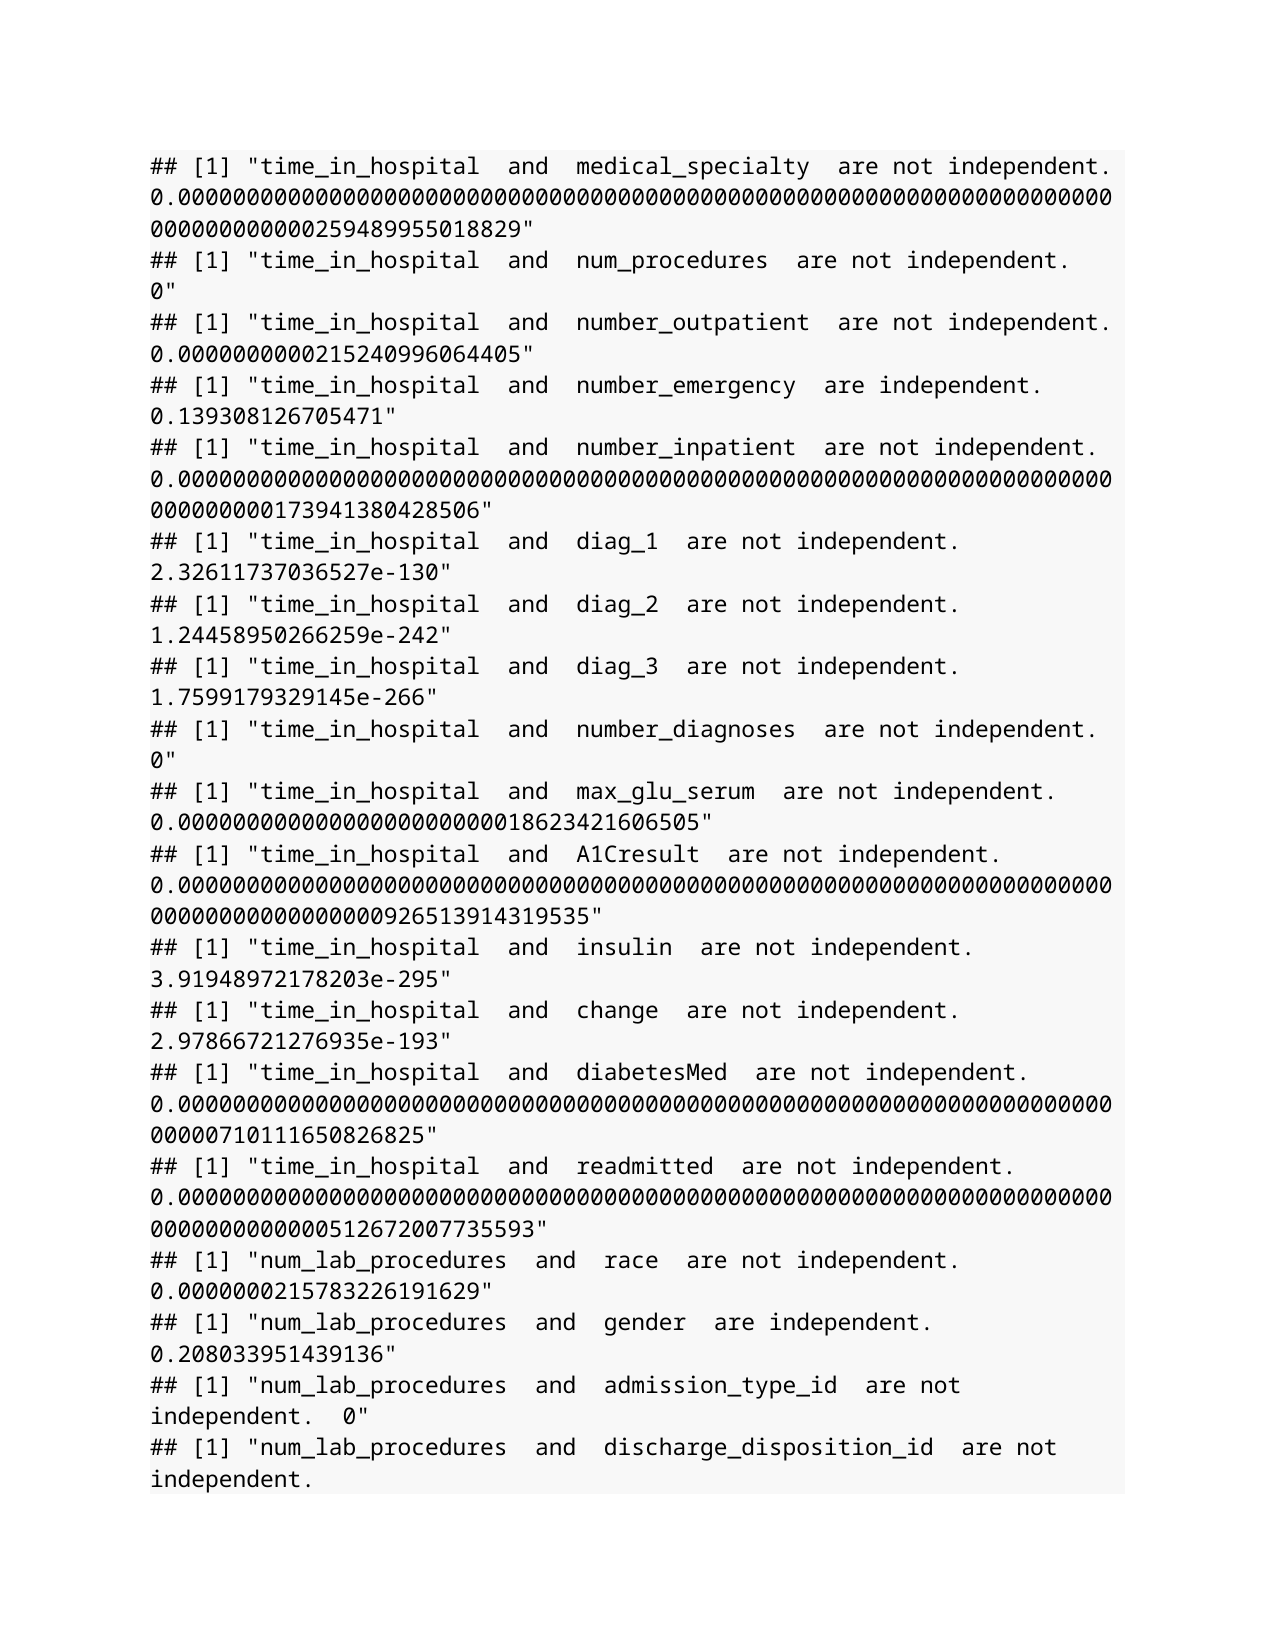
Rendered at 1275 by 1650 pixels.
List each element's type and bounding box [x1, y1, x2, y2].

text [150, 150, 1125, 1494]
